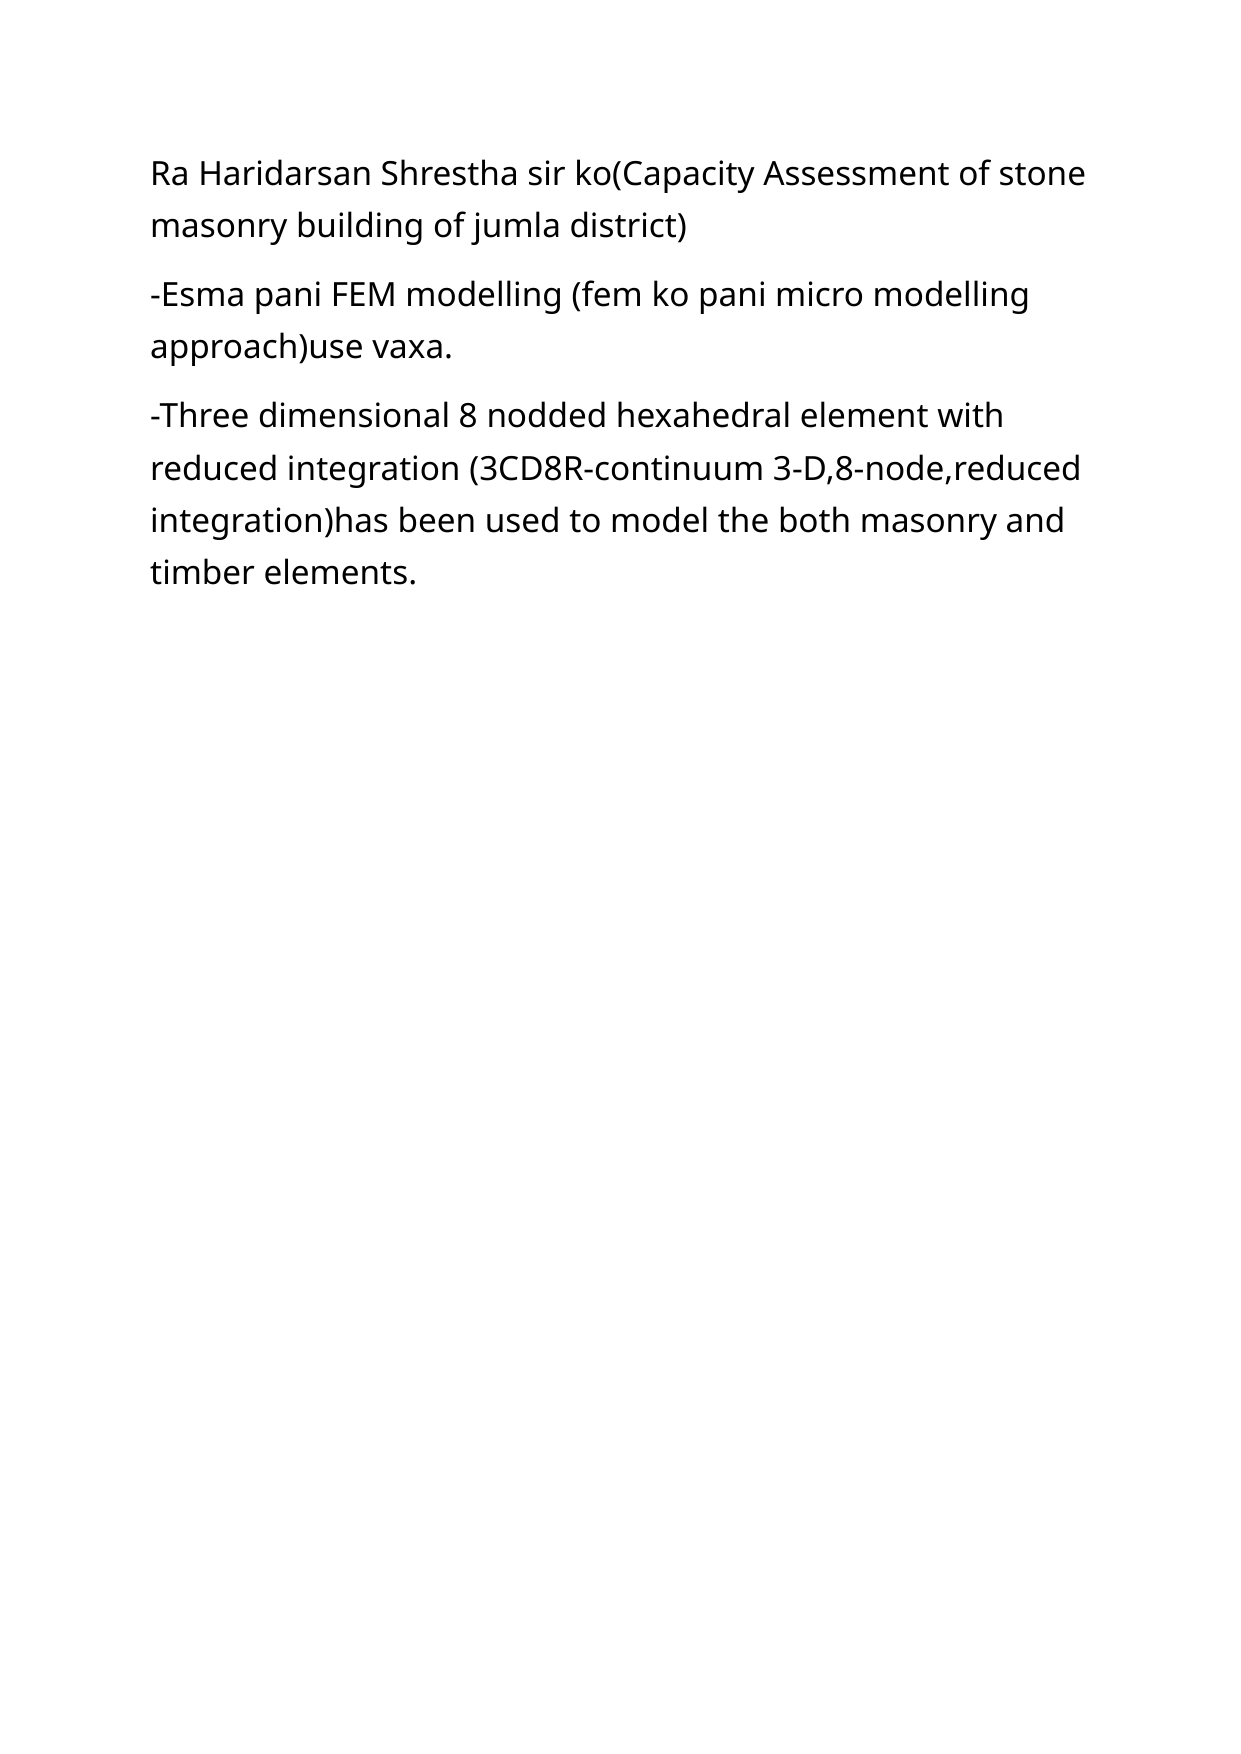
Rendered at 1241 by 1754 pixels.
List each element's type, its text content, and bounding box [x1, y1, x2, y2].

text -Three dimensional 8 nodded hexahedral element with reduced integration (3CD8R-continuum 3-D,8-node,reduced integration)has been used to model the both masonry and timber elements. [150, 392, 1090, 594]
text -Esma pani FEM modelling (fem ko pani micro modelling approach)use vaxa. [150, 271, 1090, 369]
text Ra Haridarsan Shrestha sir ko(Capacity Assessment of stone masonry building of jumla district) [150, 150, 1090, 248]
